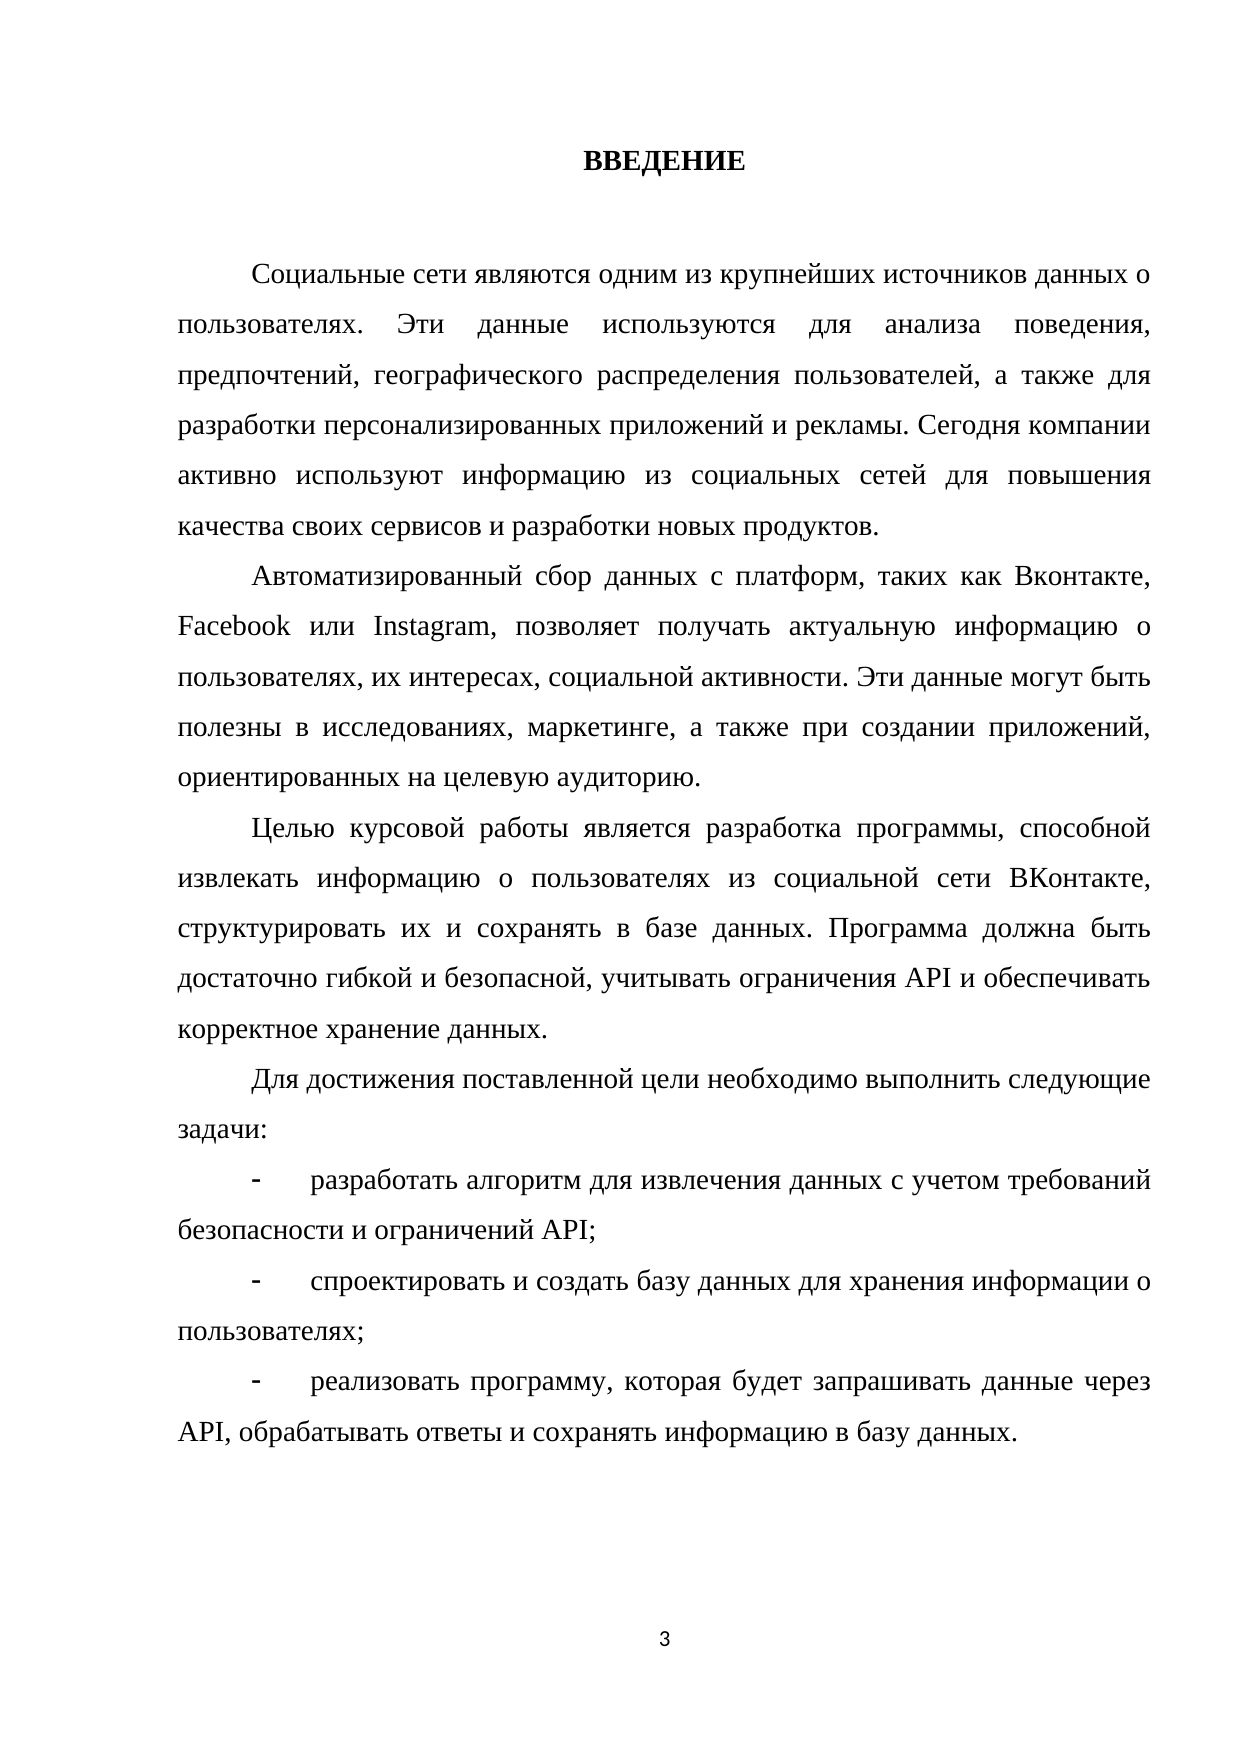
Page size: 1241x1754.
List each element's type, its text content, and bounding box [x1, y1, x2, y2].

text Для достижения поставленной цели необходимо выполнить следующие задачи: [177, 1061, 1152, 1145]
text Автоматизированный сбор данных с платформ, таких как Вконтакте, Facebook или Instagram, позволяет получать актуальную информацию о пользователях, их интересах, социальной активности. Эти данные могут быть полезны в исследованиях, маркетинге, а также при создании приложений, ориентированных на целевую аудиторию. [177, 558, 1152, 793]
list спроектировать и создать базу данных для хранения информации о пользователях; [177, 1263, 1152, 1347]
text Целью курсовой работы является разработка программы, способной извлекать информацию о пользователях из социальной сети ВКонтакте, структурировать их и сохранять в базе данных. Программа должна быть достаточно гибкой и безопасной, учитывать ограничения API и обеспечивать корректное хранение данных. [177, 810, 1152, 1044]
list реализовать программу, которая будет запрашивать данные через API, обрабатывать ответы и сохранять информацию в базу данных. [177, 1363, 1152, 1447]
subtitle ВВЕДЕНИЕ [177, 143, 1152, 177]
text Социальные сети являются одним из крупнейших источников данных о пользователях. Эти данные используются для анализа поведения, предпочтений, географического распределения пользователей, а также для разработки персонализированных приложений и рекламы. Сегодня компании активно используют информацию из социальных сетей для повышения качества своих сервисов и разработки новых продуктов. [177, 256, 1152, 541]
list разработать алгоритм для извлечения данных с учетом требований безопасности и ограничений API; [177, 1162, 1152, 1246]
